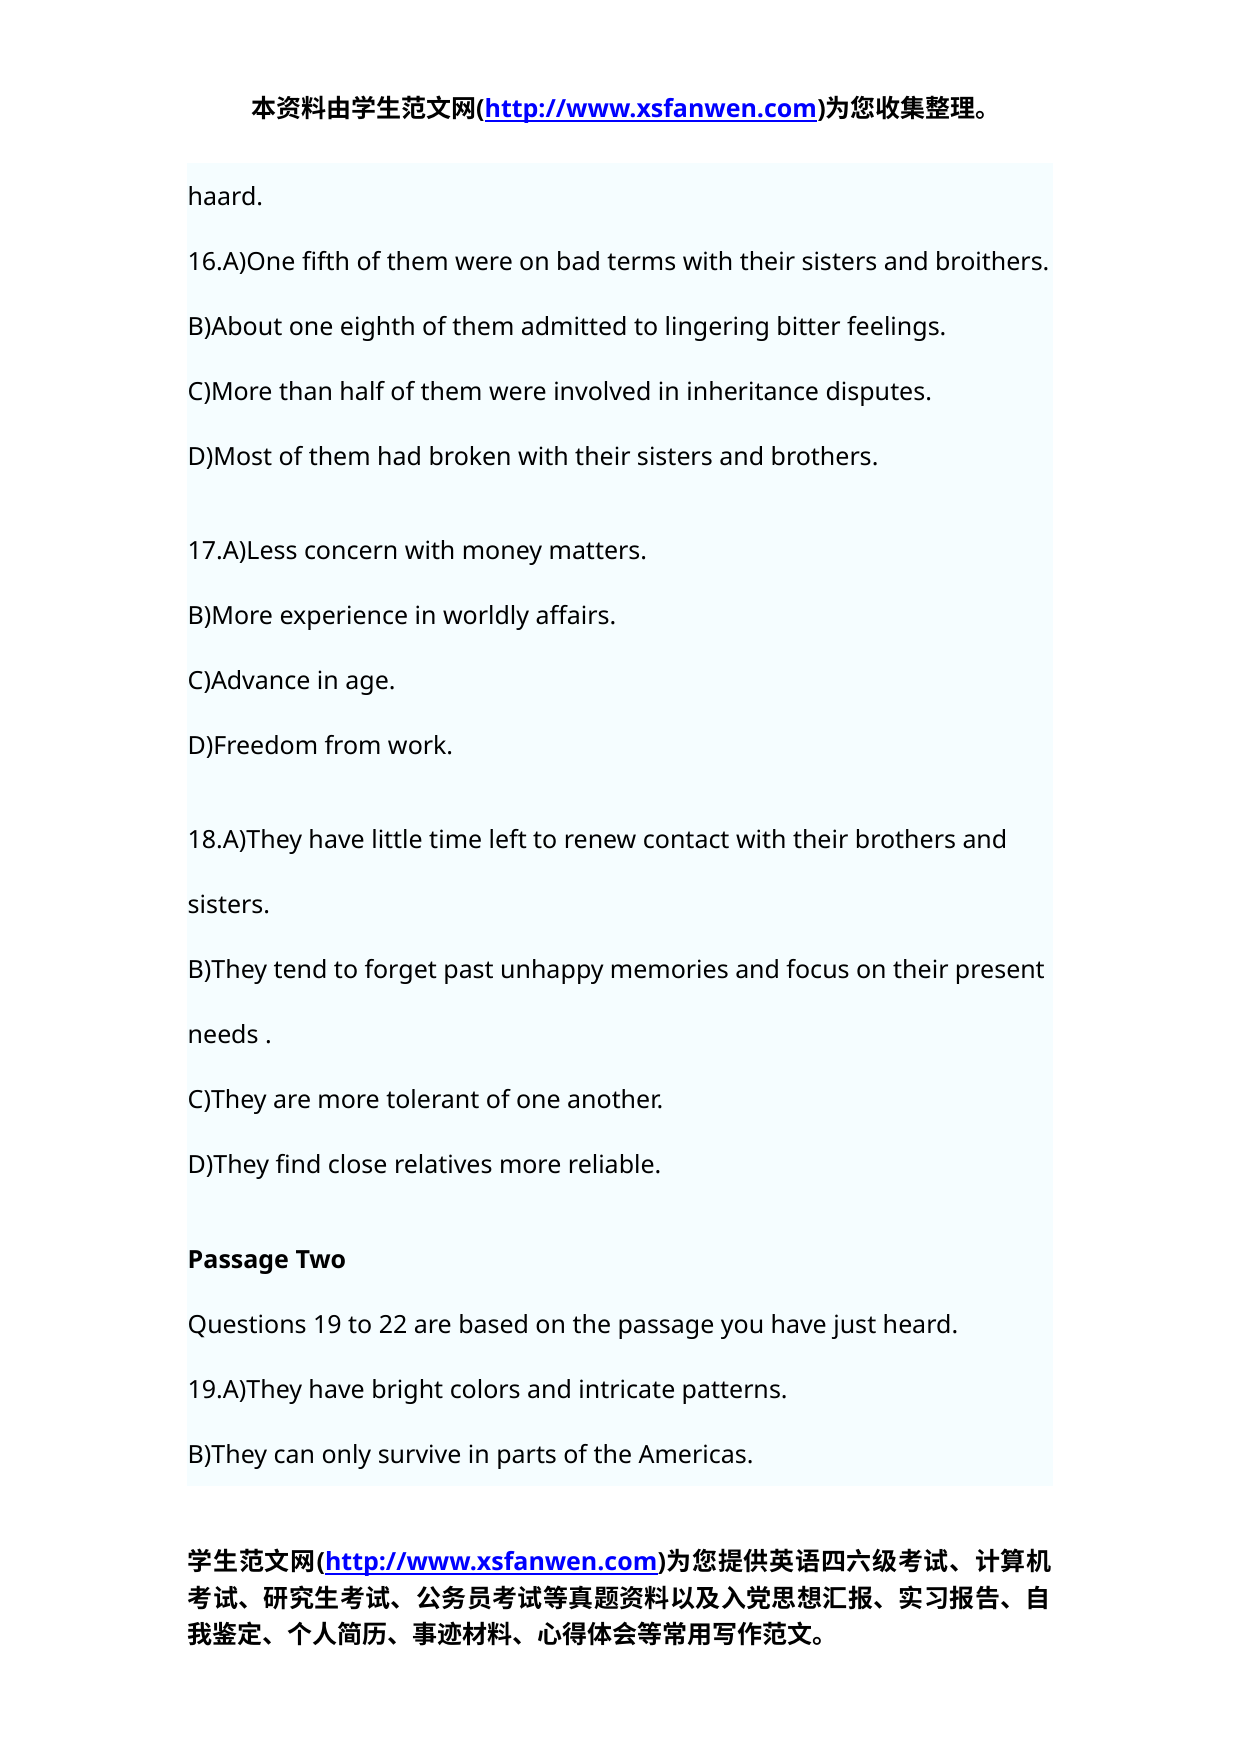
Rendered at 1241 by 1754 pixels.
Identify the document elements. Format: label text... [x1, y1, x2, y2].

text 18.A)They have little time left to renew contact with their brothers and sisters. B)They tend to forget past unhappy memories and focus on their present needs . C)They are more tolerant of one another. D)They find close relatives more reliable. [187, 807, 1053, 1197]
text 17.A)Less concern with money matters. B)More experience in worldly affairs. C)Advance in age. D)Freedom from work. [187, 518, 1053, 778]
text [187, 163, 1053, 488]
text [187, 1226, 1053, 1486]
